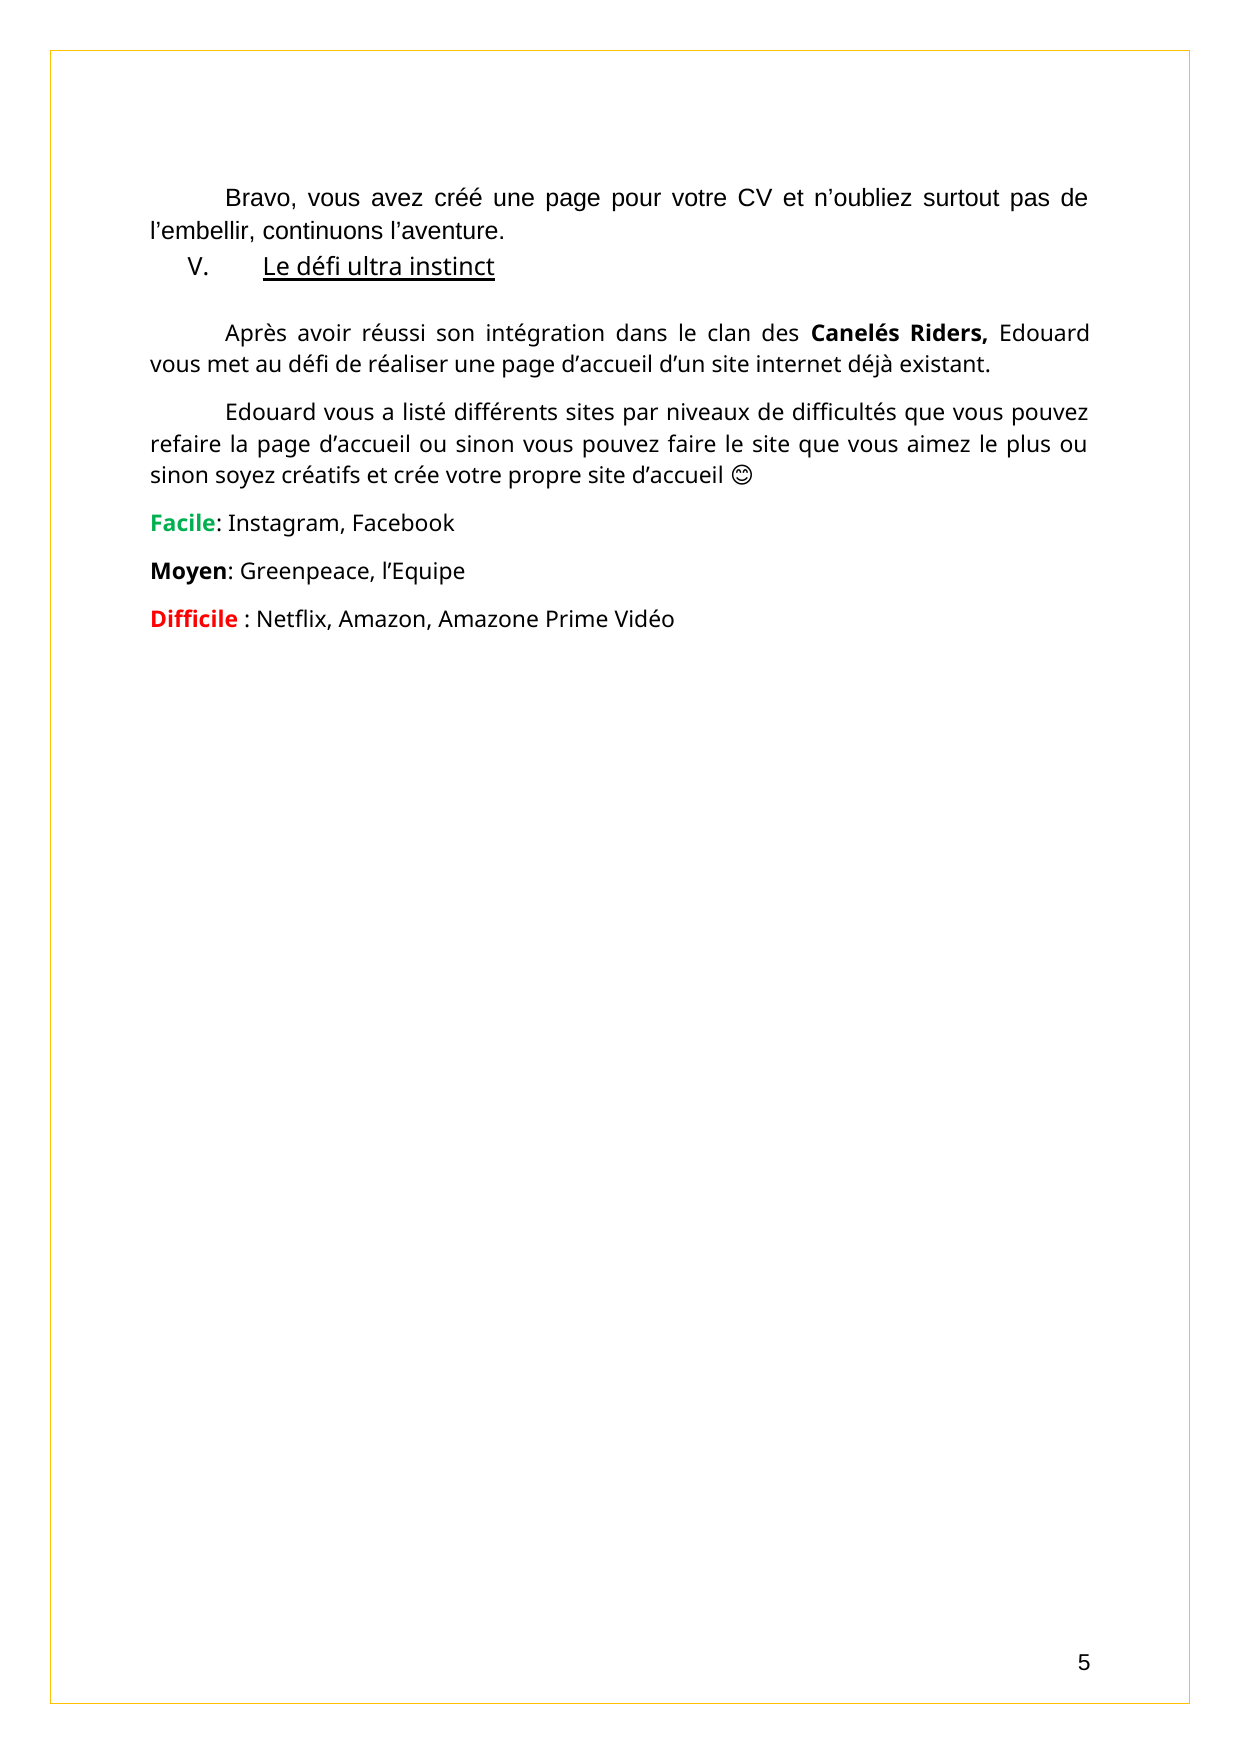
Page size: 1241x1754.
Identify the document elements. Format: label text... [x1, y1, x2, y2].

text Après avoir réussi son intégration dans le clan des Canelés Riders, Edouard vous met au défi de réaliser une page d’accueil d’un site internet déjà existant. [150, 317, 1090, 380]
text Facile: Instagram, Facebook [150, 507, 1090, 538]
text Bravo, vous avez créé une page pour votre CV et n’oubliez surtout pas de l’embellir, continuons l’aventure. [150, 183, 1090, 245]
text Edouard vous a listé différents sites par niveaux de difficultés que vous pouvez refaire la page d’accueil ou sinon vous pouvez faire le site que vous aimez le plus ou sinon soyez créatifs et crée votre propre site d’accueil [150, 396, 1090, 490]
text Difficile : Netflix, Amazon, Amazone Prime Vidéo [150, 603, 1090, 634]
title Le défi ultra instinct [187, 249, 1090, 283]
text Moyen: Greenpeace, l’Equipe [150, 555, 1090, 586]
